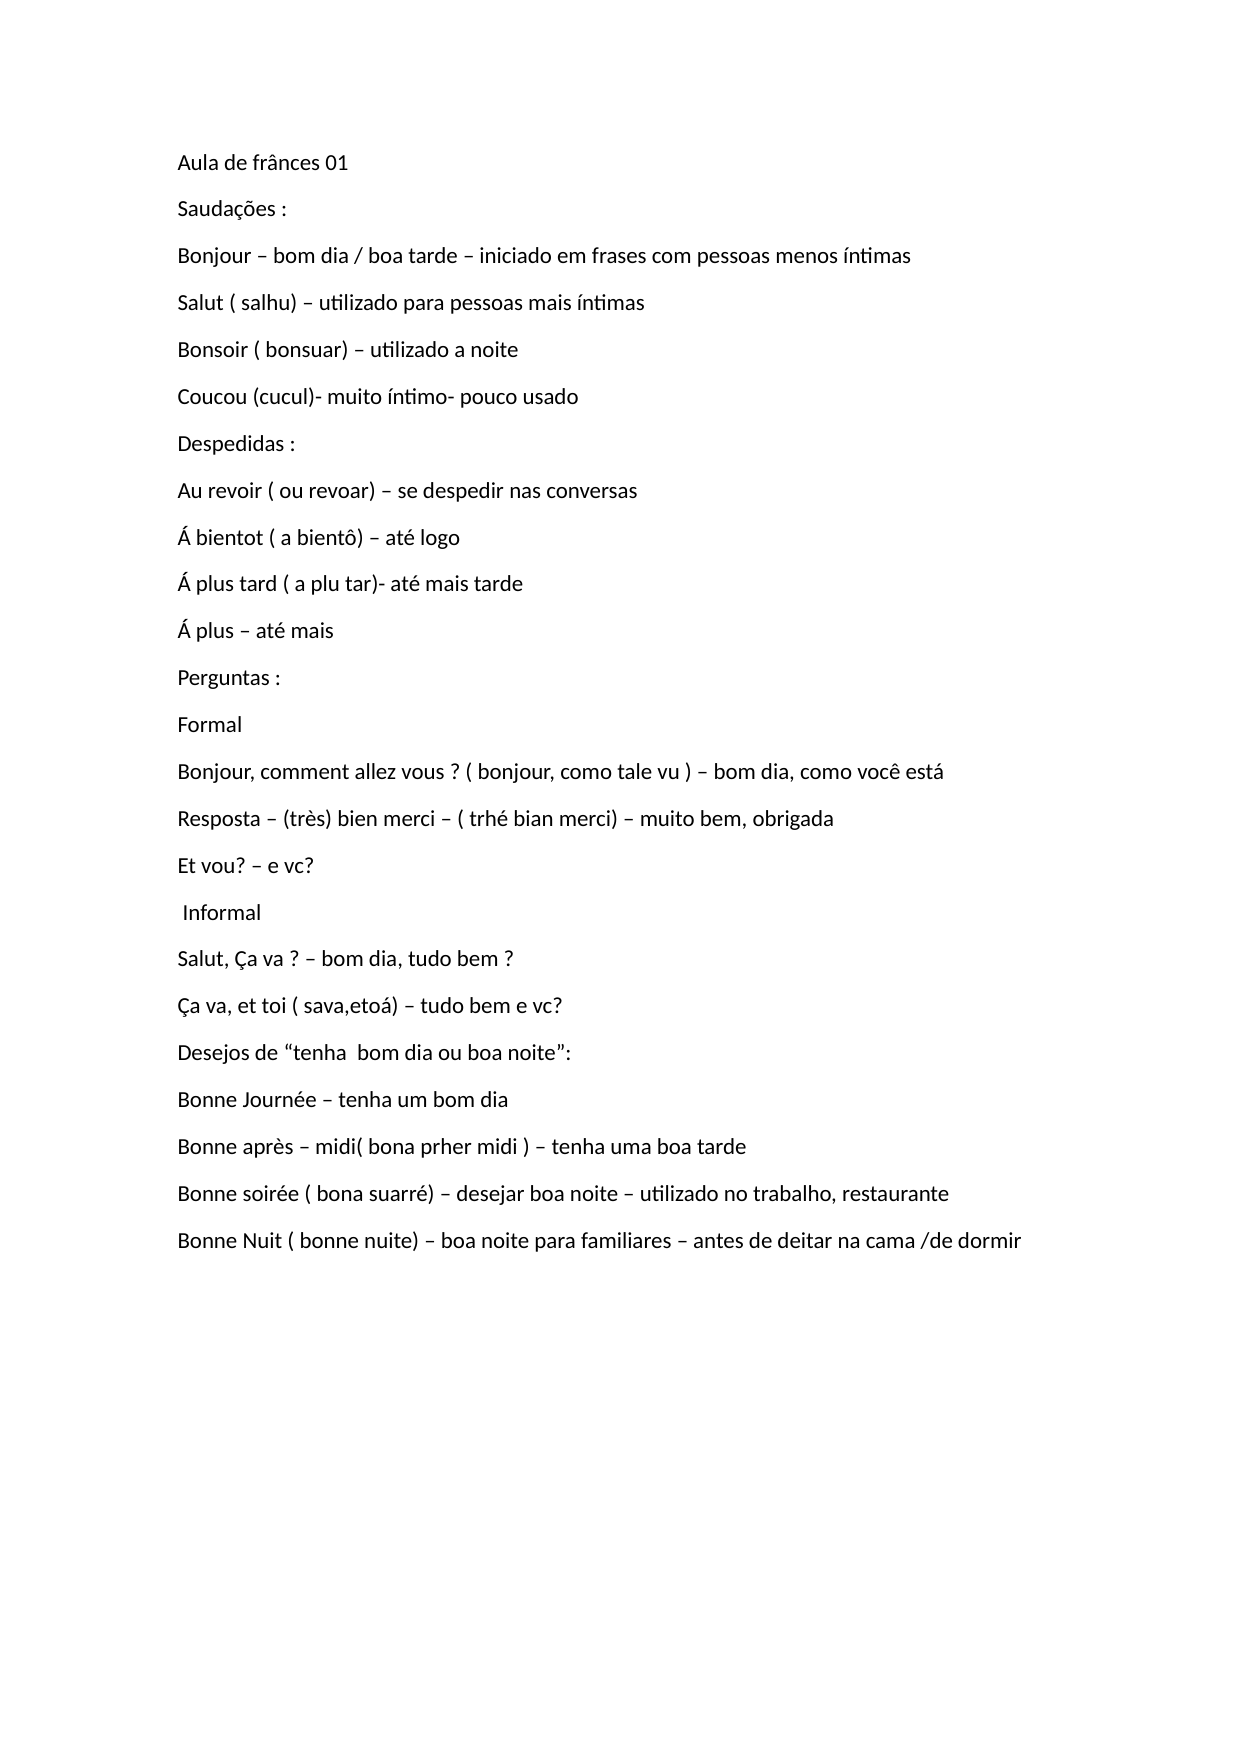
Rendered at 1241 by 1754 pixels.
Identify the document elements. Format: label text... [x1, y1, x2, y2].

text Au revoir ( ou revoar) – se despedir nas conversas [177, 476, 1063, 504]
text Saudações : [177, 194, 1063, 222]
text Despedidas : [177, 429, 1063, 457]
text Á bientot ( a bientô) – até logo [177, 523, 1063, 551]
text Coucou (cucul)- muito íntimo- pouco usado [177, 382, 1063, 410]
text Formal [177, 710, 1063, 738]
text Bonne soirée ( bona suarré) – desejar boa noite – utilizado no trabalho, restaurante [177, 1179, 1063, 1207]
text Bonsoir ( bonsuar) – utilizado a noite [177, 335, 1063, 363]
text Et vou? – e vc? [177, 851, 1063, 879]
text Ça va, et toi ( sava,etoá) – tudo bem e vc? [177, 991, 1063, 1019]
text Desejos de “tenha bom dia ou boa noite”: [177, 1038, 1063, 1066]
text Resposta – (très) bien merci – ( trhé bian merci) – muito bem, obrigada [177, 804, 1063, 832]
text Bonne Journée – tenha um bom dia [177, 1085, 1063, 1113]
text Bonne Nuit ( bonne nuite) – boa noite para familiares – antes de deitar na cama /de dormir [177, 1226, 1063, 1254]
text Á plus – até mais [177, 616, 1063, 644]
text Á plus tard ( a plu tar)- até mais tarde [177, 569, 1063, 597]
text Bonne après – midi( bona prher midi ) – tenha uma boa tarde [177, 1132, 1063, 1160]
text Informal [177, 898, 1063, 926]
text Bonjour, comment allez vous ? ( bonjour, como tale vu ) – bom dia, como você está [177, 757, 1063, 785]
text Perguntas : [177, 663, 1063, 691]
text Bonjour – bom dia / boa tarde – iniciado em frases com pessoas menos íntimas [177, 241, 1063, 269]
text Aula de frânces 01 [177, 148, 1063, 176]
text Salut, Ça va ? – bom dia, tudo bem ? [177, 944, 1063, 972]
text Salut ( salhu) – utilizado para pessoas mais íntimas [177, 288, 1063, 316]
